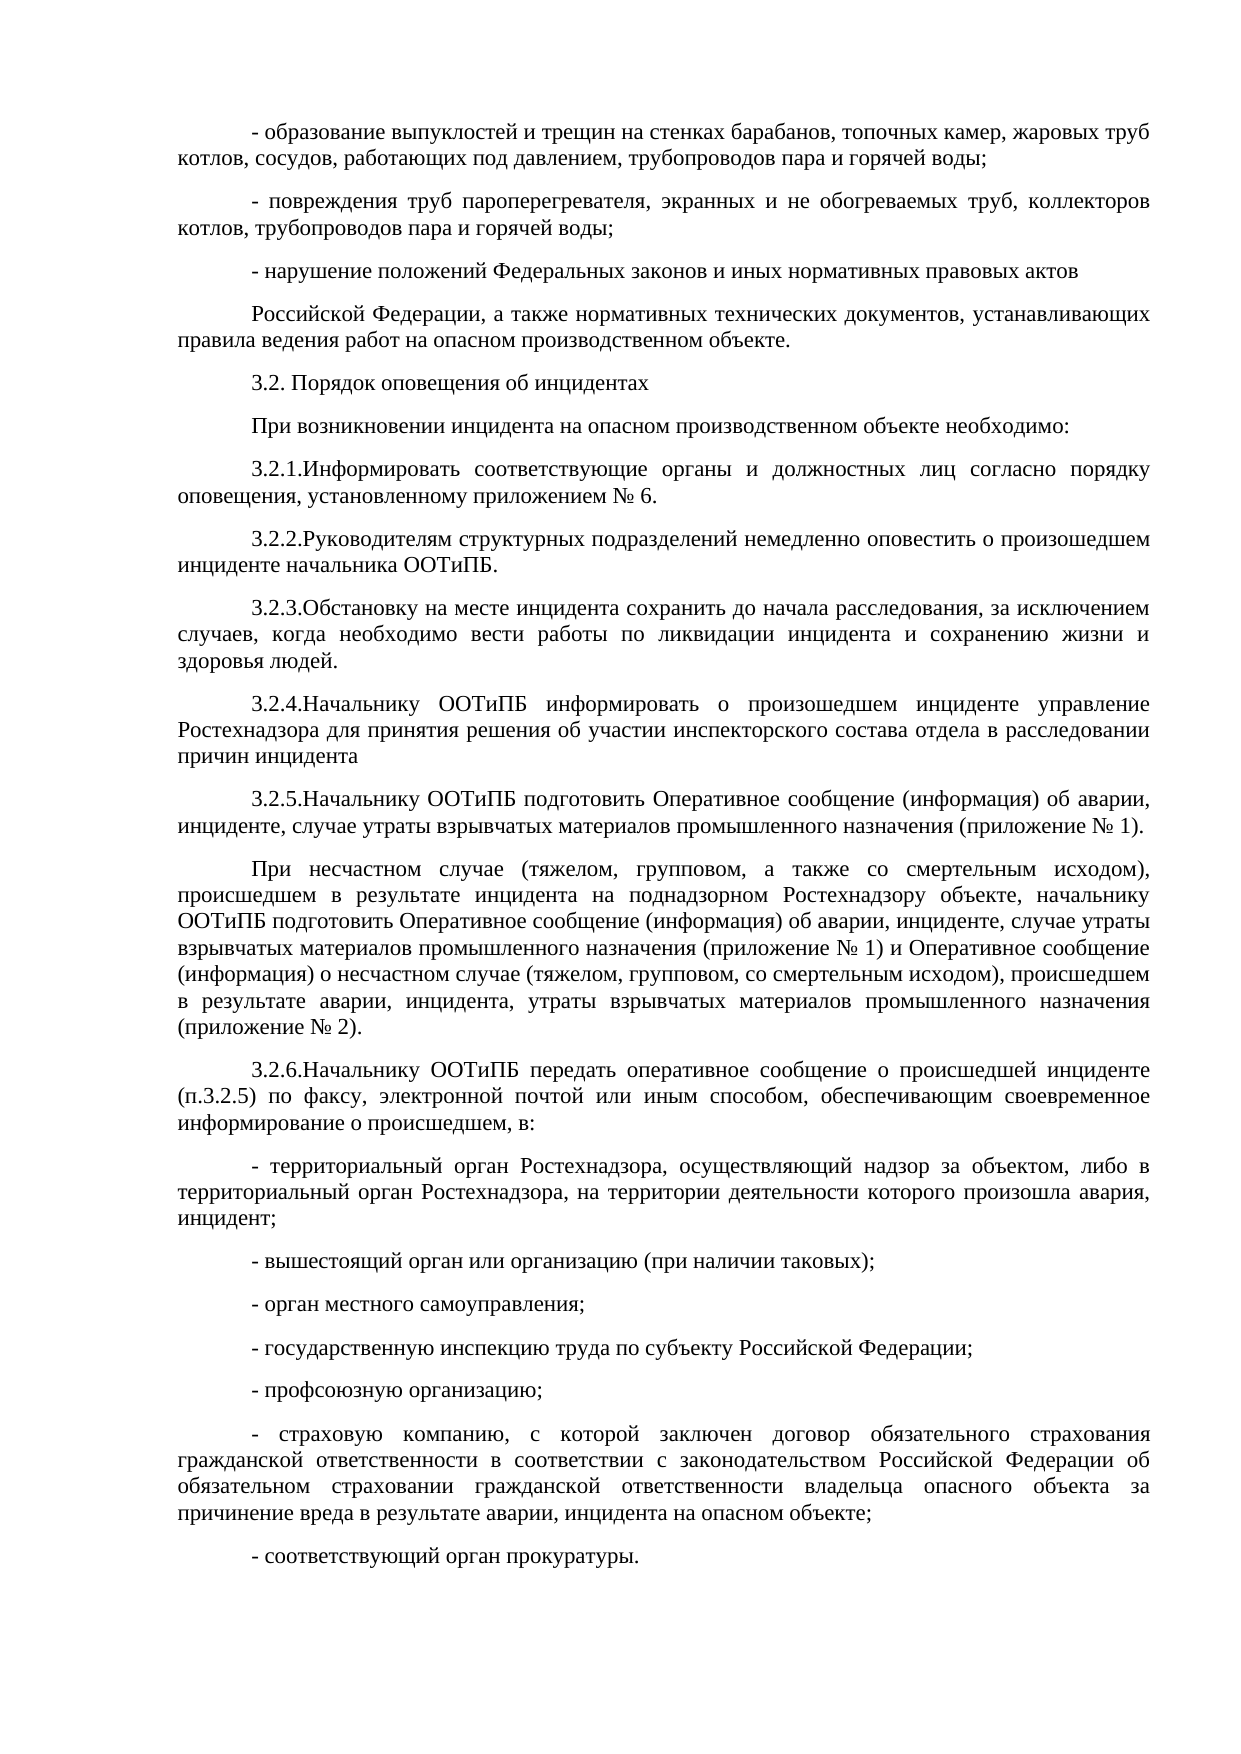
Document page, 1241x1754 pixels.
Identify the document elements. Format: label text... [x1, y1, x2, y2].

text - вышестоящий орган или организацию (при наличии таковых); [177, 1247, 1152, 1274]
text - территориальный орган Ростехнадзора, осуществляющий надзор за объектом, либо в территориальный орган Ростехнадзора, на территории деятельности которого произошла авария, инцидент; [177, 1152, 1152, 1231]
text При несчастном случае (тяжелом, групповом, а также со смертельным исходом), происшедшем в результате инцидента на поднадзорном Ростехнадзору объекте, начальнику ООТиПБ подготовить Оперативное сообщение (информация) об аварии, инциденте, случае утраты взрывчатых материалов промышленного назначения (приложение № 1) и Оперативное сообщение (информация) о несчастном случае (тяжелом, групповом, со смертельным исходом), происшедшем в результате аварии, инцидента, утраты взрывчатых материалов промышленного назначения (приложение № 2). [177, 855, 1152, 1039]
text - орган местного самоуправления; [177, 1291, 1152, 1317]
text 3.2.5.Начальнику ООТиПБ подготовить Оперативное сообщение (информация) об аварии, инциденте, случае утраты взрывчатых материалов промышленного назначения (приложение № 1). [177, 786, 1152, 838]
text - повреждения труб пароперегревателя, экранных и не обогреваемых труб, коллекторов котлов, трубопроводов пара и горячей воды; [177, 187, 1152, 240]
text - нарушение положений Федеральных законов и иных нормативных правовых актов [177, 257, 1152, 283]
text 3.2.4.Начальнику ООТиПБ информировать о произошедшем инциденте управление Ростехнадзора для принятия решения об участии инспекторского состава отдела в расследовании причин инцидента [177, 690, 1152, 769]
text 3.2. Порядок оповещения об инцидентах [177, 369, 1152, 396]
text Российской Федерации, а также нормативных технических документов, устанавливающих правила ведения работ на опасном производственном объекте. [177, 300, 1152, 353]
text - соответствующий орган прокуратуры. [177, 1542, 1152, 1568]
text - страховую компанию, с которой заключен договор обязательного страхования гражданской ответственности в соответствии с законодательством Российской Федерации об обязательном страховании гражданской ответственности владельца опасного объекта за причинение вреда в результате аварии, инцидента на опасном объекте; [177, 1419, 1152, 1525]
text - профсоюзную организацию; [177, 1377, 1152, 1403]
text 3.2.6.Начальнику ООТиПБ передать оперативное сообщение о происшедшей инциденте (п.3.2.5) по факсу, электронной почтой или иным способом, обеспечивающим своевременное информирование о происшедшем, в: [177, 1056, 1152, 1135]
text При возникновении инцидента на опасном производственном объекте необходимо: [177, 412, 1152, 439]
text - образование выпуклостей и трещин на стенках барабанов, топочных камер, жаровых труб котлов, сосудов, работающих под давлением, трубопроводов пара и горячей воды; [177, 118, 1152, 171]
text 3.2.1.Информировать соответствующие органы и должностных лиц согласно порядку оповещения, установленному приложением № 6. [177, 455, 1152, 508]
text 3.2.3.Обстановку на месте инцидента сохранить до начала расследования, за исключением случаев, когда необходимо вести работы по ликвидации инцидента и сохранению жизни и здоровья людей. [177, 594, 1152, 673]
text 3.2.2.Руководителям структурных подразделений немедленно оповестить о произошедшем инциденте начальника ООТиПБ. [177, 525, 1152, 577]
text - государственную инспекцию труда по субъекту Российской Федерации; [177, 1333, 1152, 1360]
